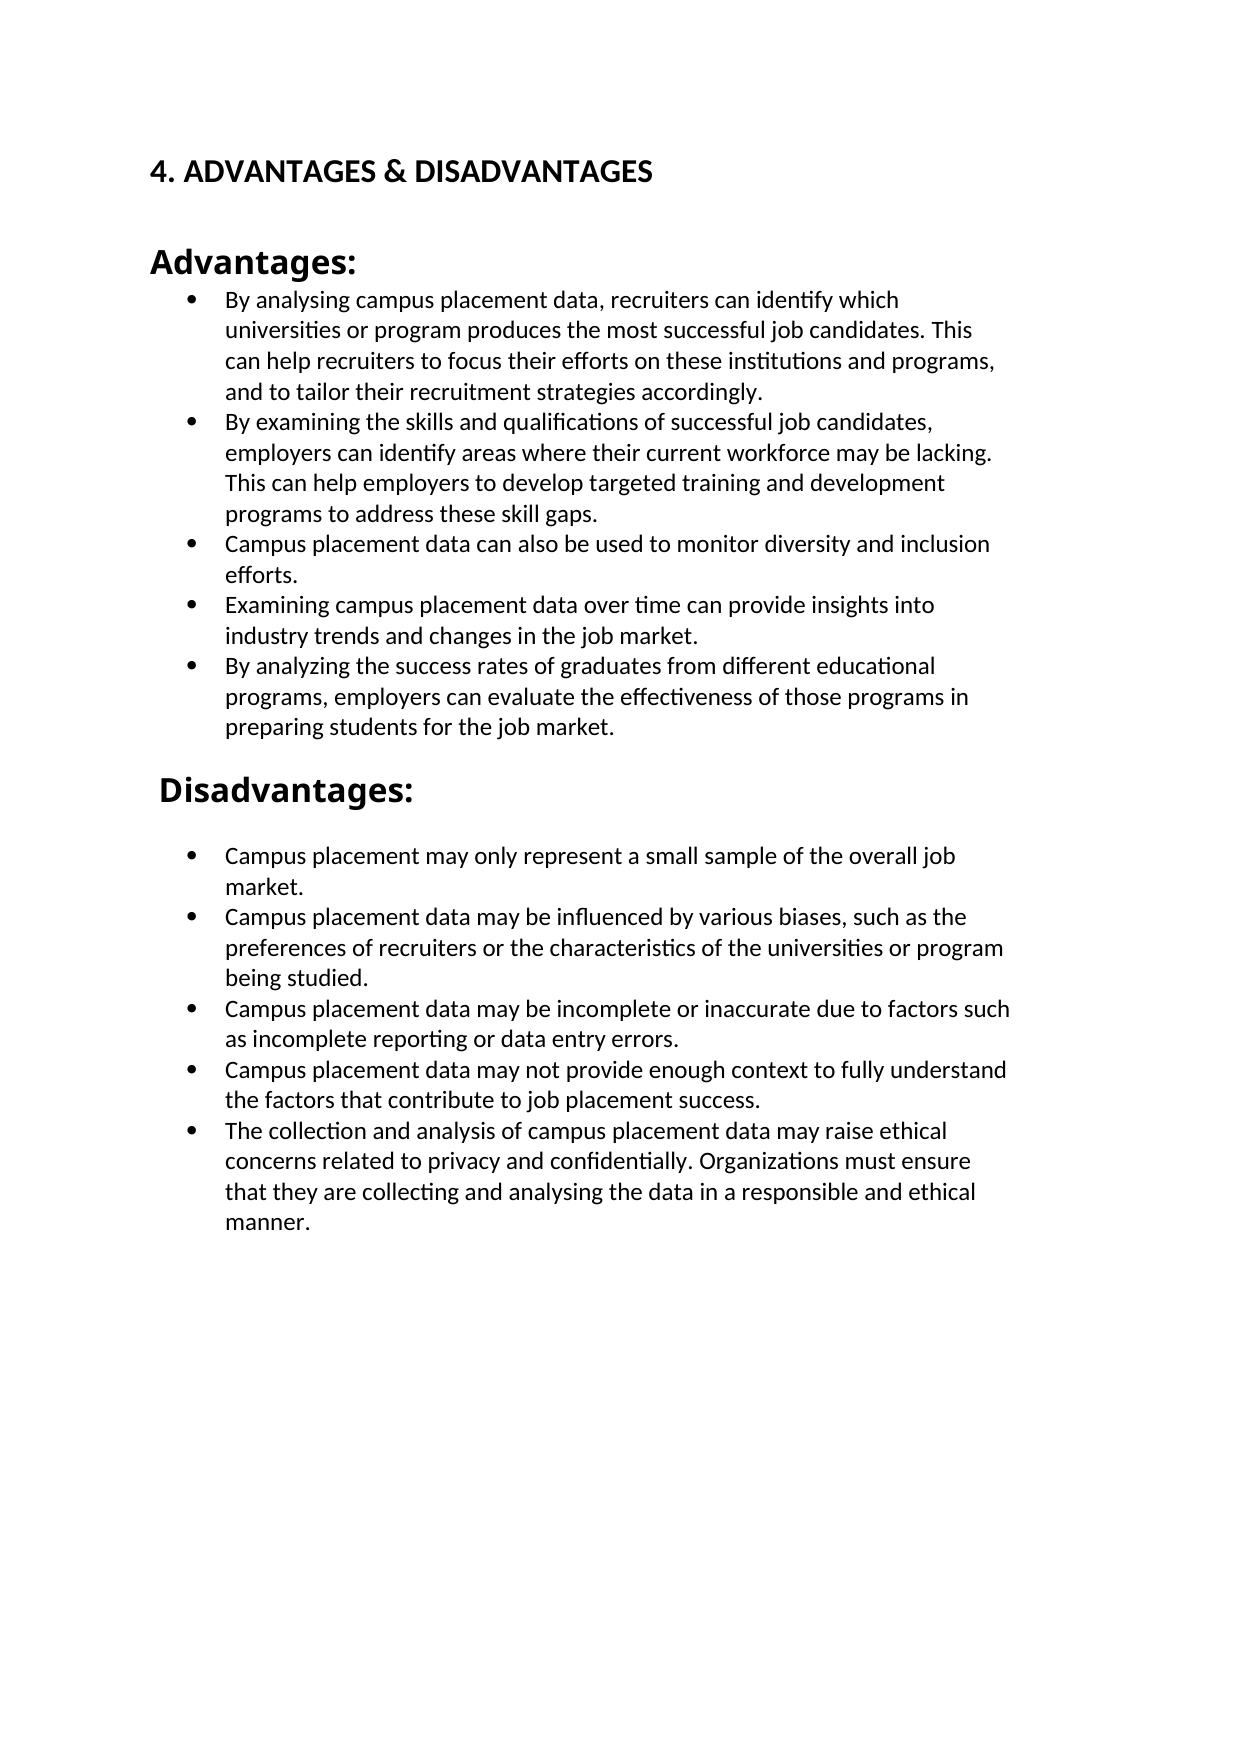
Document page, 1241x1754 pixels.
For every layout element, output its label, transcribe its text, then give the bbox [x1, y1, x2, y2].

list as incomplete reporting or data entry errors. [225, 1023, 1090, 1054]
list preparing students for the job market. [225, 711, 1090, 742]
list preferences of recruiters or the characteristics of the universities or program [225, 932, 1090, 962]
list efforts. [225, 559, 1090, 589]
list industry trends and changes in the job market. [225, 620, 1090, 650]
list Campus placement data can also be used to monitor diversity and inclusion [187, 528, 1090, 559]
list can help recruiters to focus their efforts on these institutions and programs, [225, 345, 1090, 376]
list Campus placement data may be influenced by various biases, such as the [187, 901, 1090, 932]
list Campus placement may only represent a small sample of the overall job [187, 840, 1090, 871]
text Advantages: [150, 239, 1090, 284]
list universities or program produces the most successful job candidates. This [225, 314, 1090, 345]
list By examining the skills and qualifications of successful job candidates, [187, 406, 1090, 437]
list This can help employers to develop targeted training and development [225, 467, 1090, 498]
list programs, employers can evaluate the effectiveness of those programs in [225, 681, 1090, 711]
text 4. ADVANTAGES & DISADVANTAGES [150, 150, 1090, 191]
list By analysing campus placement data, recruiters can identify which [187, 284, 1090, 314]
list and to tailor their recruitment strategies accordingly. [225, 376, 1090, 406]
text Disadvantages: [150, 767, 1090, 813]
list employers can identify areas where their current workforce may be lacking. [225, 437, 1090, 467]
list programs to address these skill gaps. [225, 498, 1090, 528]
list Campus placement data may not provide enough context to fully understand [187, 1054, 1090, 1084]
list By analyzing the success rates of graduates from different educational [187, 650, 1090, 681]
list market. [225, 871, 1090, 901]
list Examining campus placement data over time can provide insights into [187, 589, 1090, 620]
list The collection and analysis of campus placement data may raise ethical [187, 1115, 1090, 1145]
list concerns related to privacy and confidentially. Organizations must ensure [225, 1145, 1090, 1176]
list the factors that contribute to job placement success. [225, 1084, 1090, 1115]
list being studied. [225, 962, 1090, 993]
list that they are collecting and analysing the data in a responsible and ethical [225, 1176, 1090, 1206]
list manner. [225, 1206, 1090, 1237]
list Campus placement data may be incomplete or inaccurate due to factors such [187, 993, 1090, 1023]
